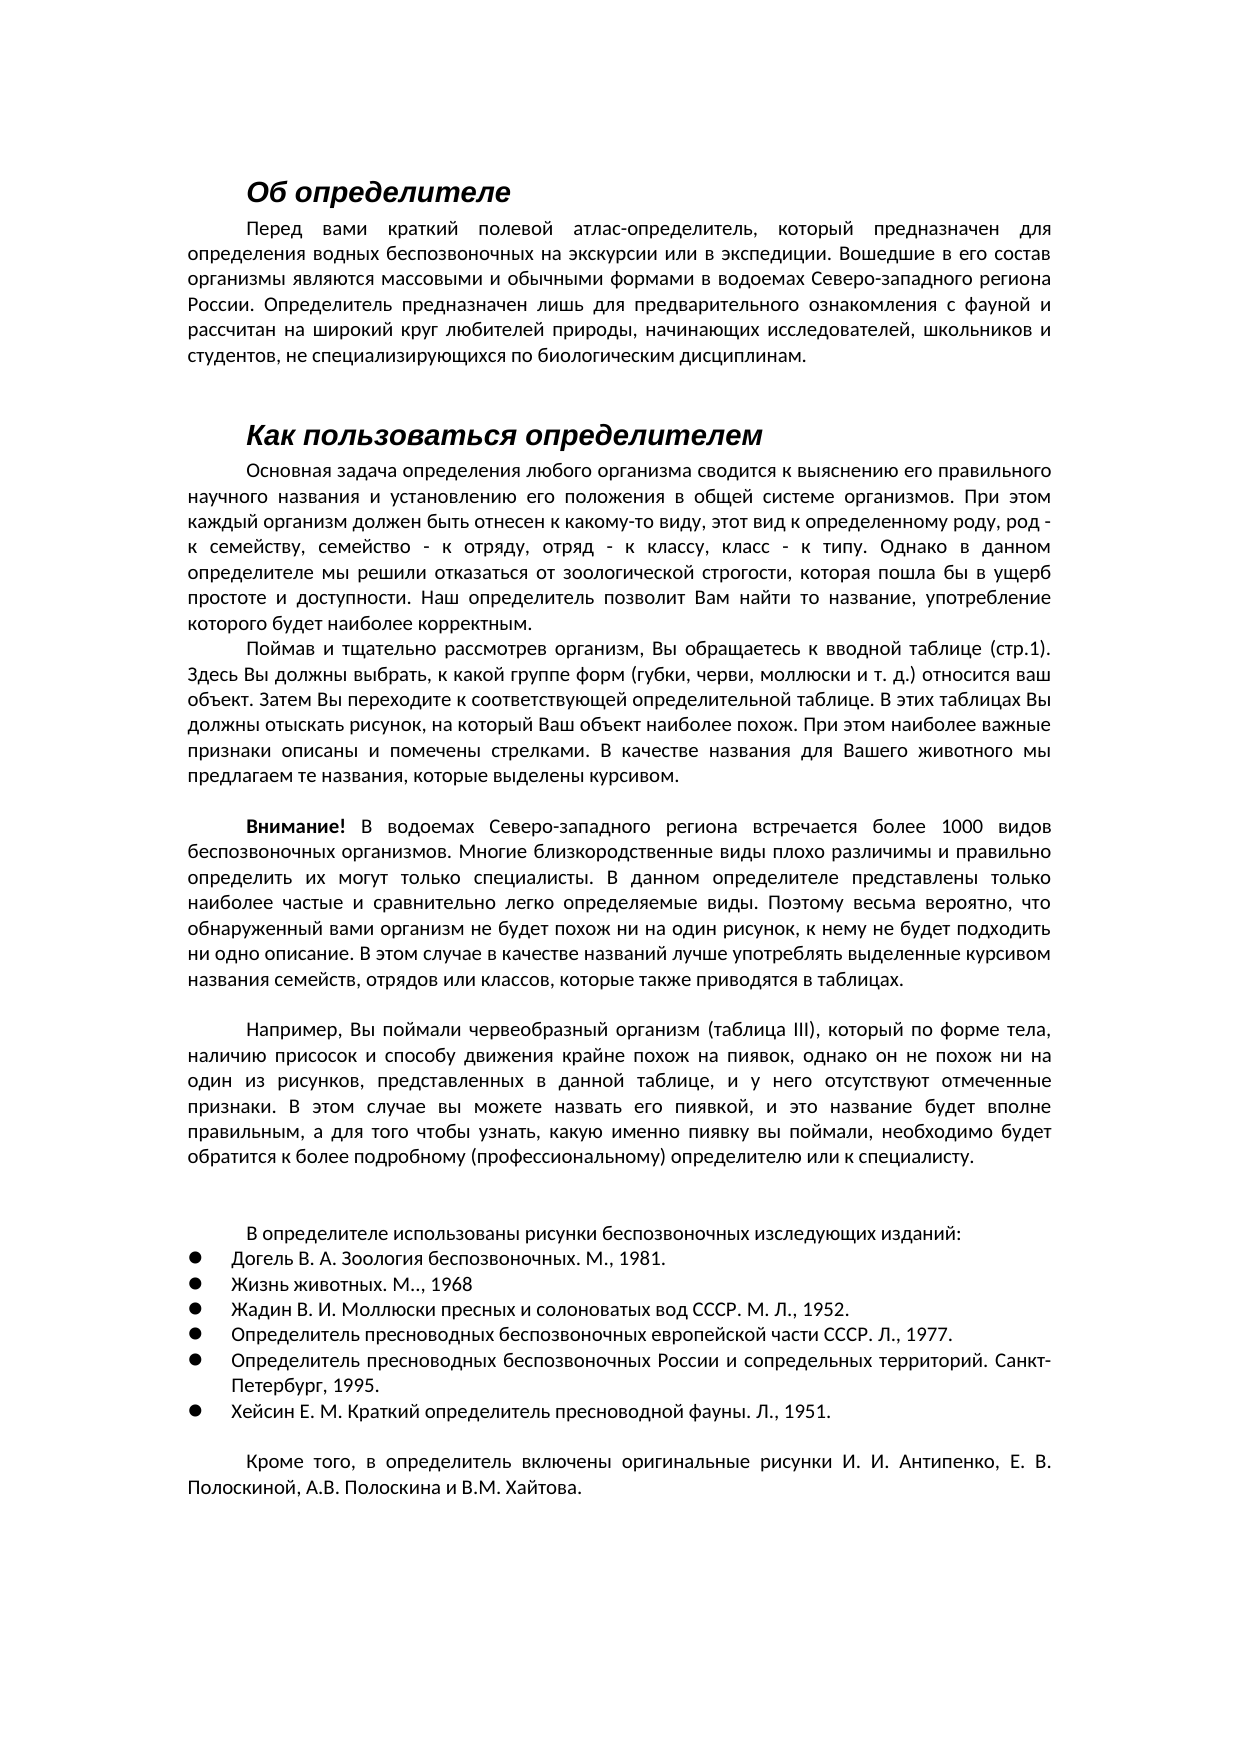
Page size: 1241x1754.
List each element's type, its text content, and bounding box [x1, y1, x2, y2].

text Кроме того, в определитель включены оригинальные рисунки И. И. Антипенко, Е. В. Полоскиной, А.В. Полоскина и В.М. Хайтова. [187, 1449, 1053, 1499]
subtitle Как пользоваться определителем [187, 418, 1053, 451]
text Перед вами краткий полевой атлас-определитель, который предназначен для определения водных беспозвоночных на экскурсии или в экспедиции. Вошедшие в его состав организмы являются массовыми и обычными формами в водоемах Северо-западного региона России. Определитель предназначен лишь для предварительного ознакомления с фауной и рассчитан на широкий круг любителей природы, начинающих исследователей, школьников и студентов, не специализирующихся по биологическим дисциплинам. [187, 215, 1053, 367]
text Например, Вы поймали червеобразный организм (таблица III), который по форме тела, наличию присосок и способу движения крайне похож на пиявок, однако он не похож ни на один из рисунков, представленных в данной таблице, и у него отсутствуют отмеченные признаки. В этом случае вы можете назвать его пиявкой, и это название будет вполне правильным, а для того чтобы узнать, какую именно пиявку вы поймали, необходимо будет обратится к более подробному (профессиональному) определителю или к специалисту. [187, 1017, 1053, 1169]
list Хейсин Е. М. Краткий определитель пресноводной фауны. Л., 1951. [187, 1398, 1053, 1423]
list Жизнь животных. М.., 1968 [187, 1271, 1053, 1296]
list Определитель пресноводных беспозвоночных России и сопредельных территорий. Санкт-Петербург, 1995. [187, 1347, 1053, 1398]
list Жадин В. И. Моллюски пресных и солоноватых вод СССР. М. Л., 1952. [187, 1296, 1053, 1322]
text В определителе использованы рисунки беспозвоночных изследующих изданий: [187, 1220, 1053, 1245]
list Определитель пресноводных беспозвоночных европейской части СССР. Л., 1977. [187, 1322, 1053, 1347]
text Поймав и тщательно рассмотрев организм, Вы обращаетесь к вводной таблице (стр.1). Здесь Вы должны выбрать, к какой группе форм (губки, черви, моллюски и т. д.) относится ваш объект. Затем Вы переходите к соответствующей определительной таблице. В этих таблицах Вы должны отыскать рисунок, на который Ваш объект наиболее похож. При этом наиболее важные признаки описаны и помечены стрелками. В качестве названия для Вашего животного мы предлагаем те названия, которые выделены курсивом. [187, 635, 1053, 788]
text Внимание! В водоемах Северо-западного региона встречается более 1000 видов беспозвоночных организмов. Многие близкородственные виды плохо различимы и правильно определить их могут только специалисты. В данном определителе представлены только наиболее частые и сравнительно легко определяемые виды. Поэтому весьма вероятно, что обнаруженный вами организм не будет похож ни на один рисунок, к нему не будет подходить ни одно описание. В этом случае в качестве названий лучше употреблять выделенные курсивом названия семейств, отрядов или классов, которые также приводятся в таблицах. [187, 813, 1053, 991]
text Основная задача определения любого организма сводится к выяснению его правильного научного названия и установлению его положения в общей системе организмов. При этом каждый организм должен быть отнесен к какому-то виду, этот вид к определенному роду, род - к семейству, семейство - к отряду, отряд - к классу, класс - к типу. Однако в данном определителе мы решили отказаться от зоологической строгости, которая пошла бы в ущерб простоте и доступности. Наш определитель позволит Вам найти то название, употребление которого будет наиболее корректным. [187, 457, 1053, 635]
subtitle Об определителе [187, 175, 1053, 208]
list Догель В. А. Зоология беспозвоночных. М., 1981. [187, 1245, 1053, 1271]
